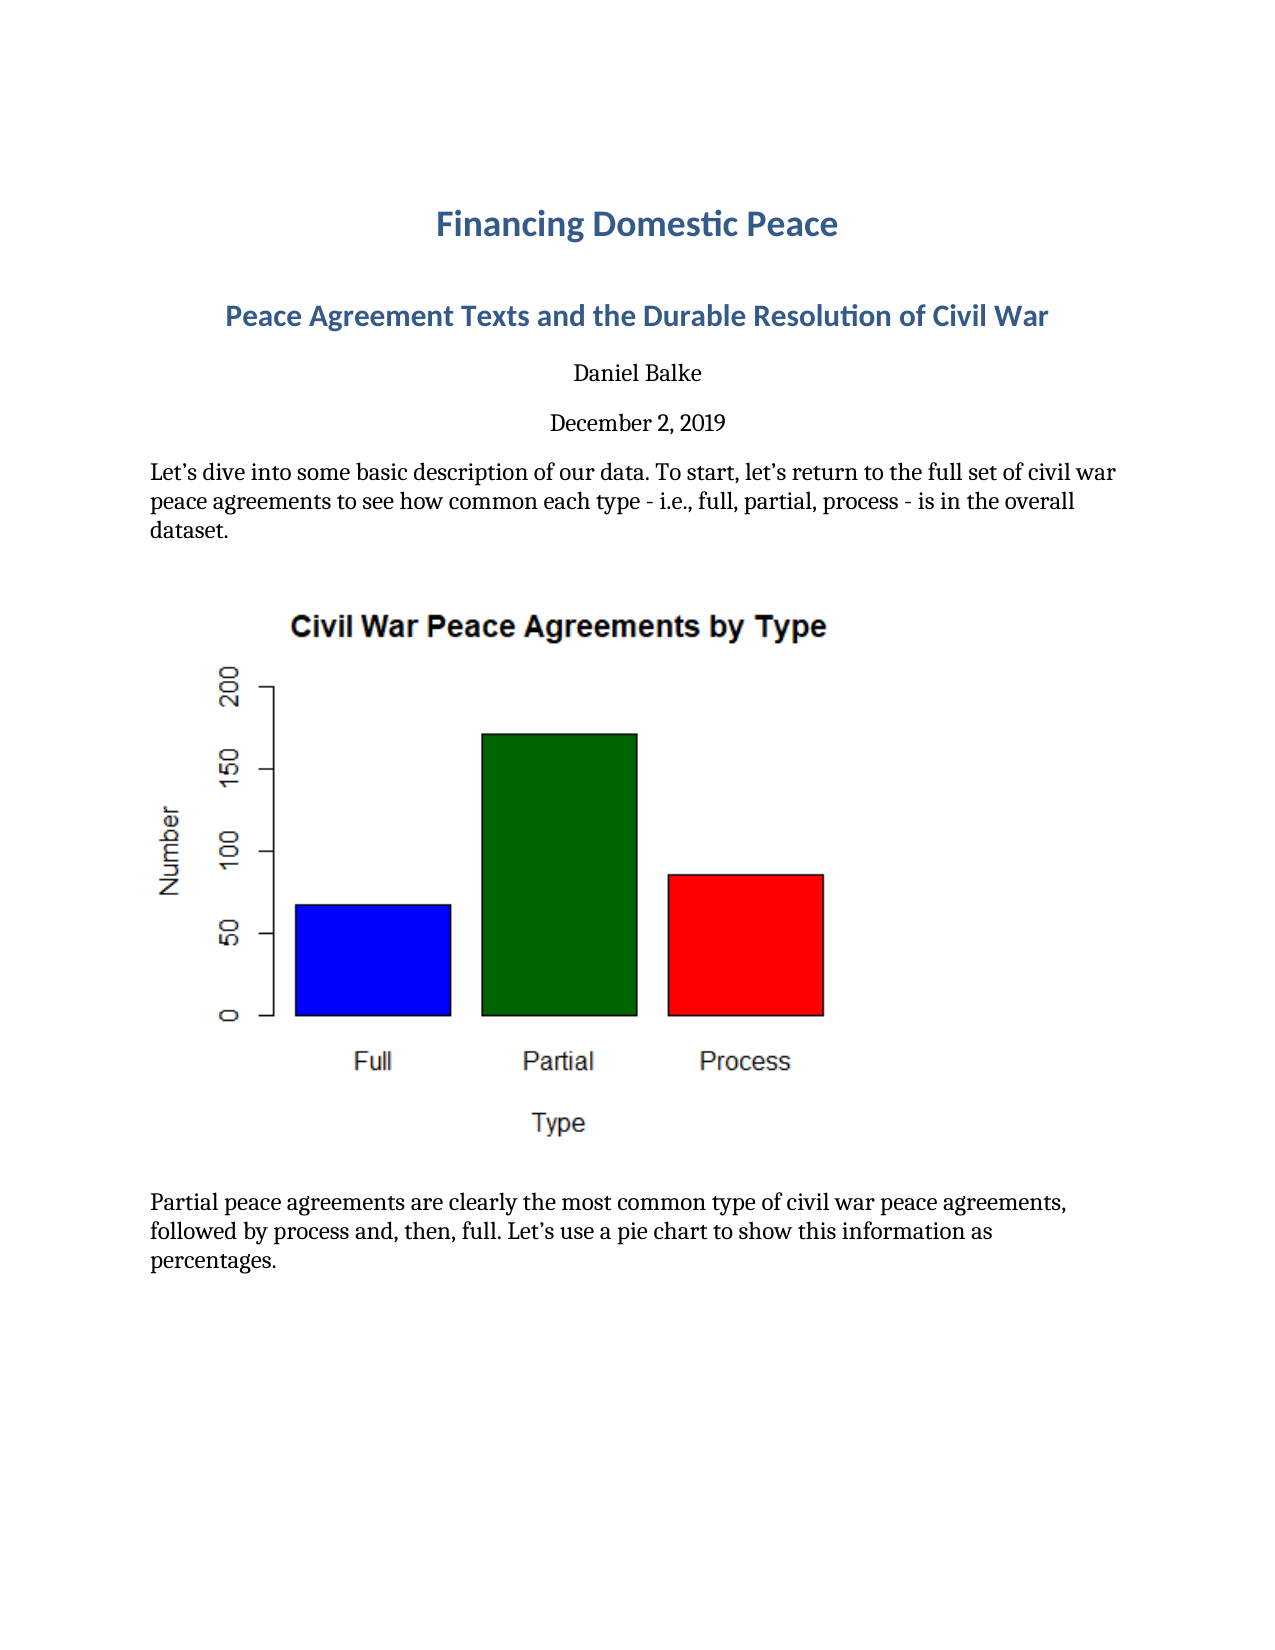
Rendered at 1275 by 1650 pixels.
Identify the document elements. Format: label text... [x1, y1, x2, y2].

title Financing Domestic Peace [150, 200, 1125, 246]
text December 2, 2019 [150, 408, 1125, 437]
title Peace Agreement Texts and the Durable Resolution of Civil War [150, 296, 1125, 334]
text Daniel Balke [150, 359, 1125, 388]
text Let’s dive into some basic description of our data. To start, let’s return to the full set of civil war peace agreements to see how common each type - i.e., full, partial, process - is in the overall dataset. [150, 458, 1125, 544]
text Partial peace agreements are clearly the most common type of civil war peace agreements, followed by process and, then, full. Let’s use a pie chart to show this information as percentages. [150, 1188, 1125, 1274]
picture [150, 563, 908, 1170]
